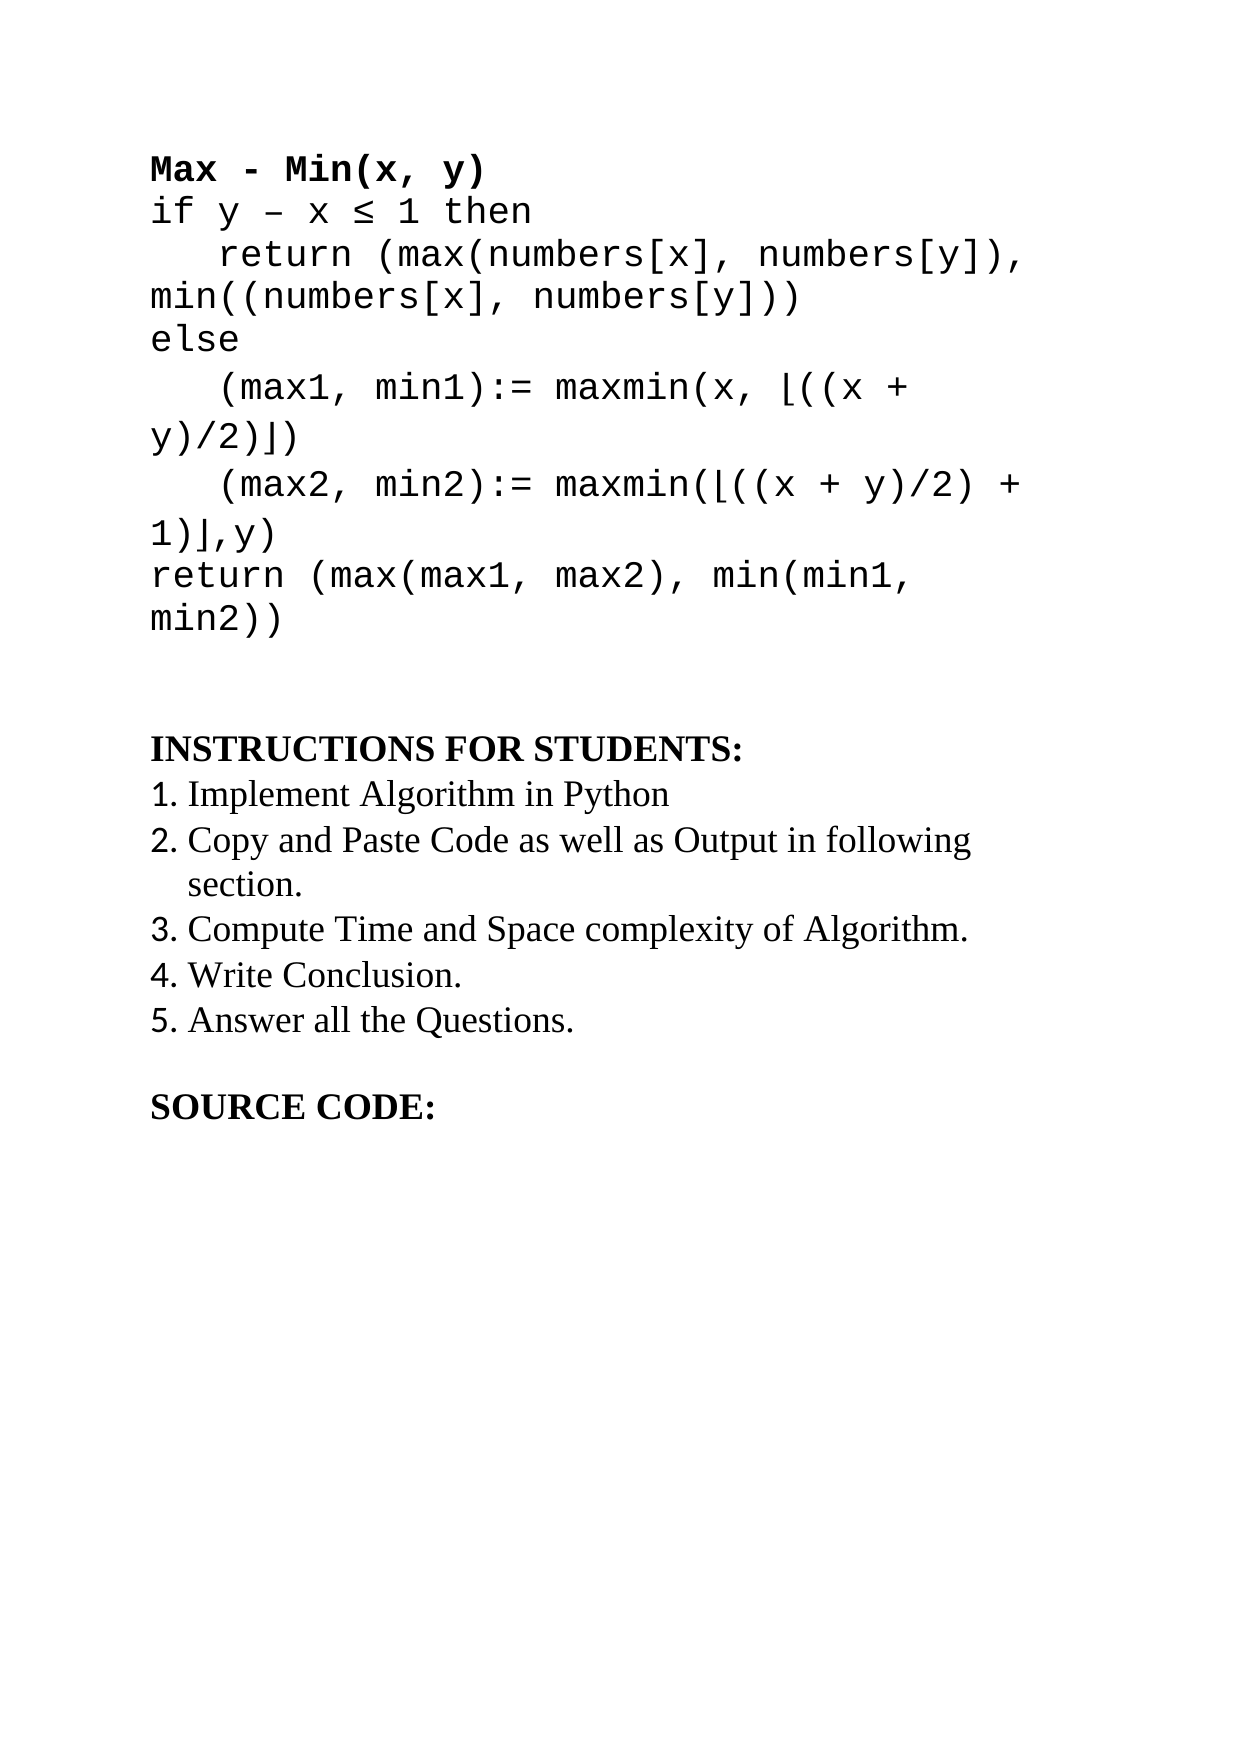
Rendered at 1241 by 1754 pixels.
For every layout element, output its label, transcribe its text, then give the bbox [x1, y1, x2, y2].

list Answer all the Questions. [150, 996, 1090, 1042]
list Compute Time and Space complexity of Algorithm. [150, 905, 1090, 951]
text return (max(max1, max2), min(min1, min2)) [150, 556, 1090, 641]
text Max - Min(x, y) [150, 150, 1090, 192]
text (max2, min2):= maxmin(⌊((x + y)/2) + 1)⌋,y) [150, 459, 1090, 556]
list Implement Algorithm in Python [150, 770, 1090, 816]
text return (max(numbers[x], numbers[y]), min((numbers[x], numbers[y])) [150, 235, 1090, 320]
text INSTRUCTIONS FOR STUDENTS: [150, 727, 1090, 770]
text else [150, 320, 1090, 362]
list Copy and Paste Code as well as Output in following section. [150, 816, 1090, 905]
list Write Conclusion. [150, 951, 1090, 996]
text (max1, min1):= maxmin(x, ⌊((x + y)/2)⌋) [150, 362, 1090, 459]
text if y – x ≤ 1 then [150, 192, 1090, 235]
text SOURCE CODE: [150, 1085, 1090, 1128]
